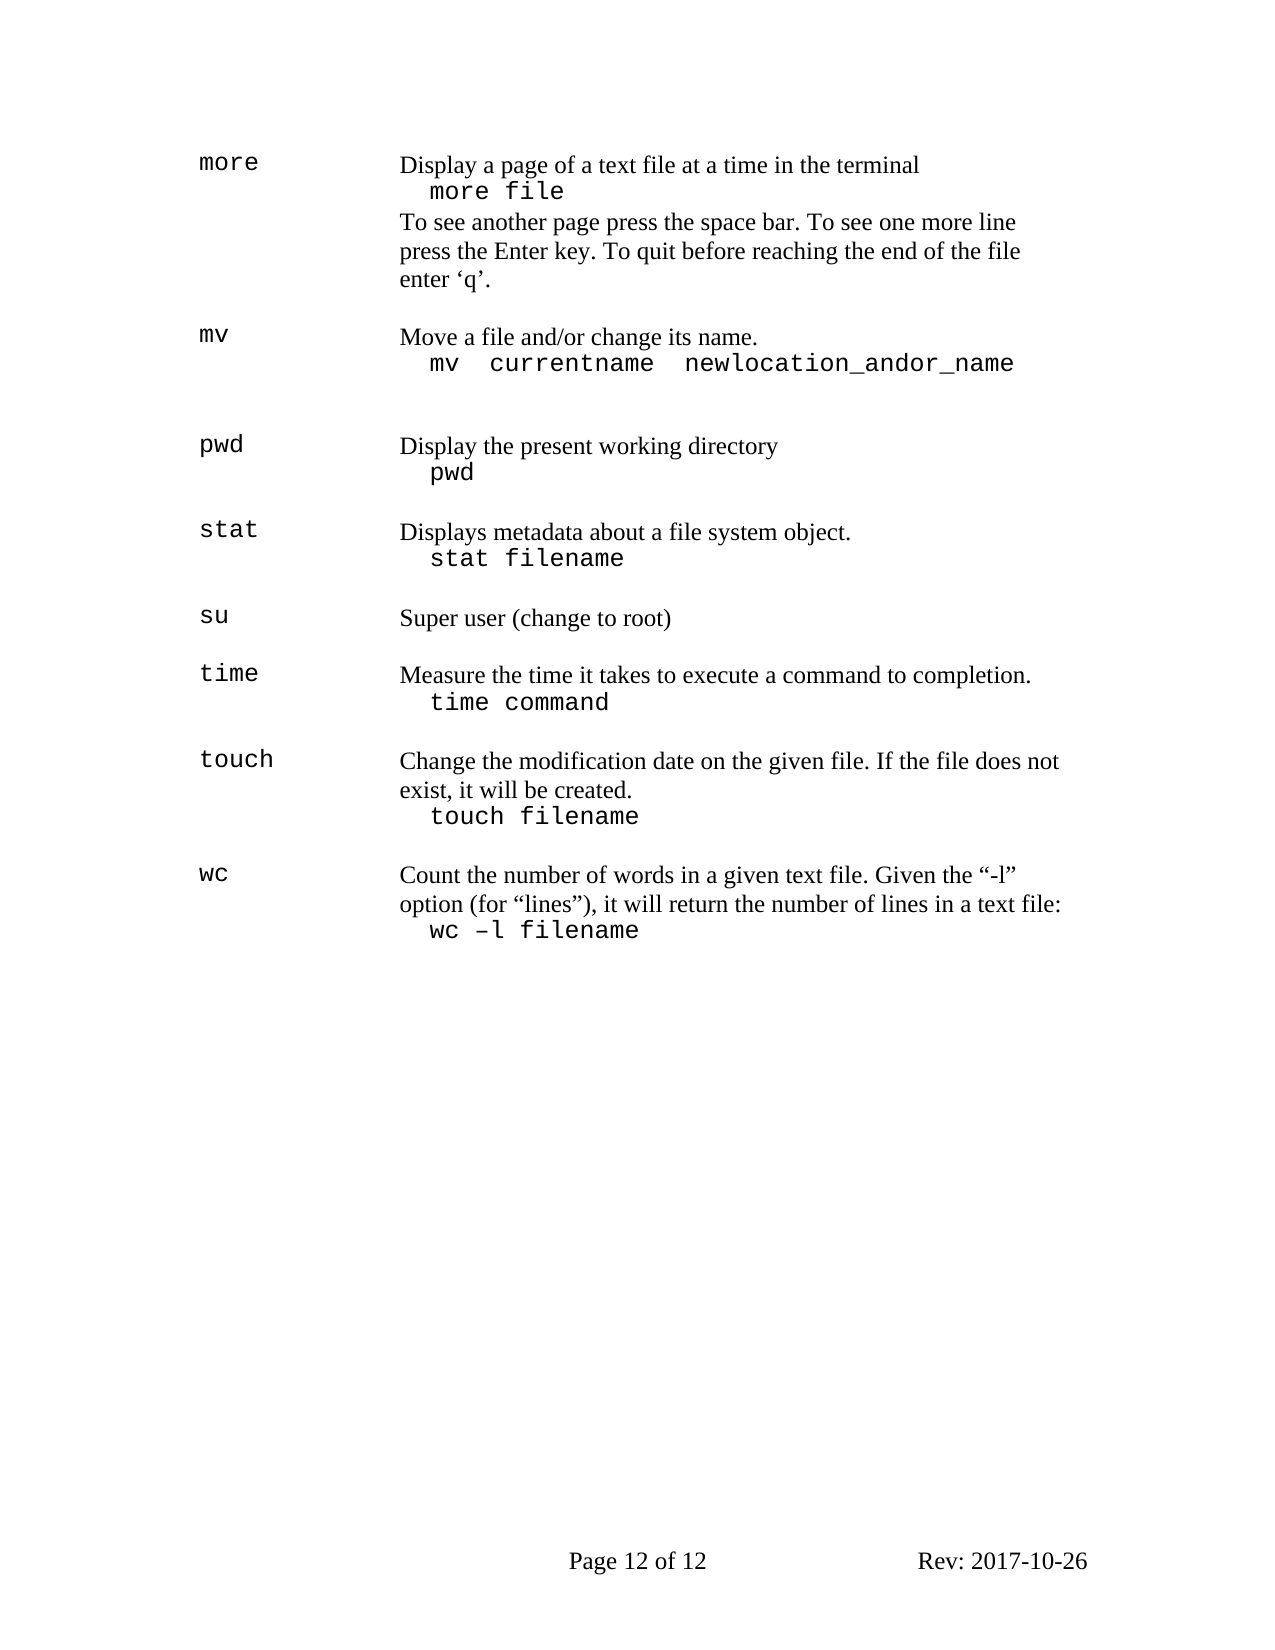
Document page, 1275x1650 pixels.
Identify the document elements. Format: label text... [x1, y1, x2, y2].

table_cell wc [188, 860, 388, 946]
table_cell stat [188, 517, 388, 603]
table_cell su [188, 603, 388, 660]
table_cell Move a file and/or change its name. mv currentname newlocation_andor_name [388, 322, 1078, 431]
table_cell more [188, 150, 388, 322]
table_cell time [188, 660, 388, 746]
table_cell mv [188, 322, 388, 431]
table_cell touch [188, 746, 388, 860]
table_cell Super user (change to root) [388, 603, 1078, 660]
table_cell pwd [188, 431, 388, 517]
table_cell Count the number of words in a given text file. Given the “-l” option (for “lines”), it will return the number of lines in a text file: wc –l filename [388, 860, 1078, 946]
table_cell Change the modification date on the given file. If the file does not exist, it will be created. touch filename [388, 746, 1078, 860]
table_cell Display the present working directory pwd [388, 431, 1078, 517]
table_cell Displays metadata about a file system object. stat filename [388, 517, 1078, 603]
table_cell Measure the time it takes to execute a command to completion. time command [388, 660, 1078, 746]
table_cell Display a page of a text file at a time in the terminal more file To see another page press the space bar. To see one more line press the Enter key. To quit before reaching the end of the file enter ‘q’. [388, 150, 1078, 322]
